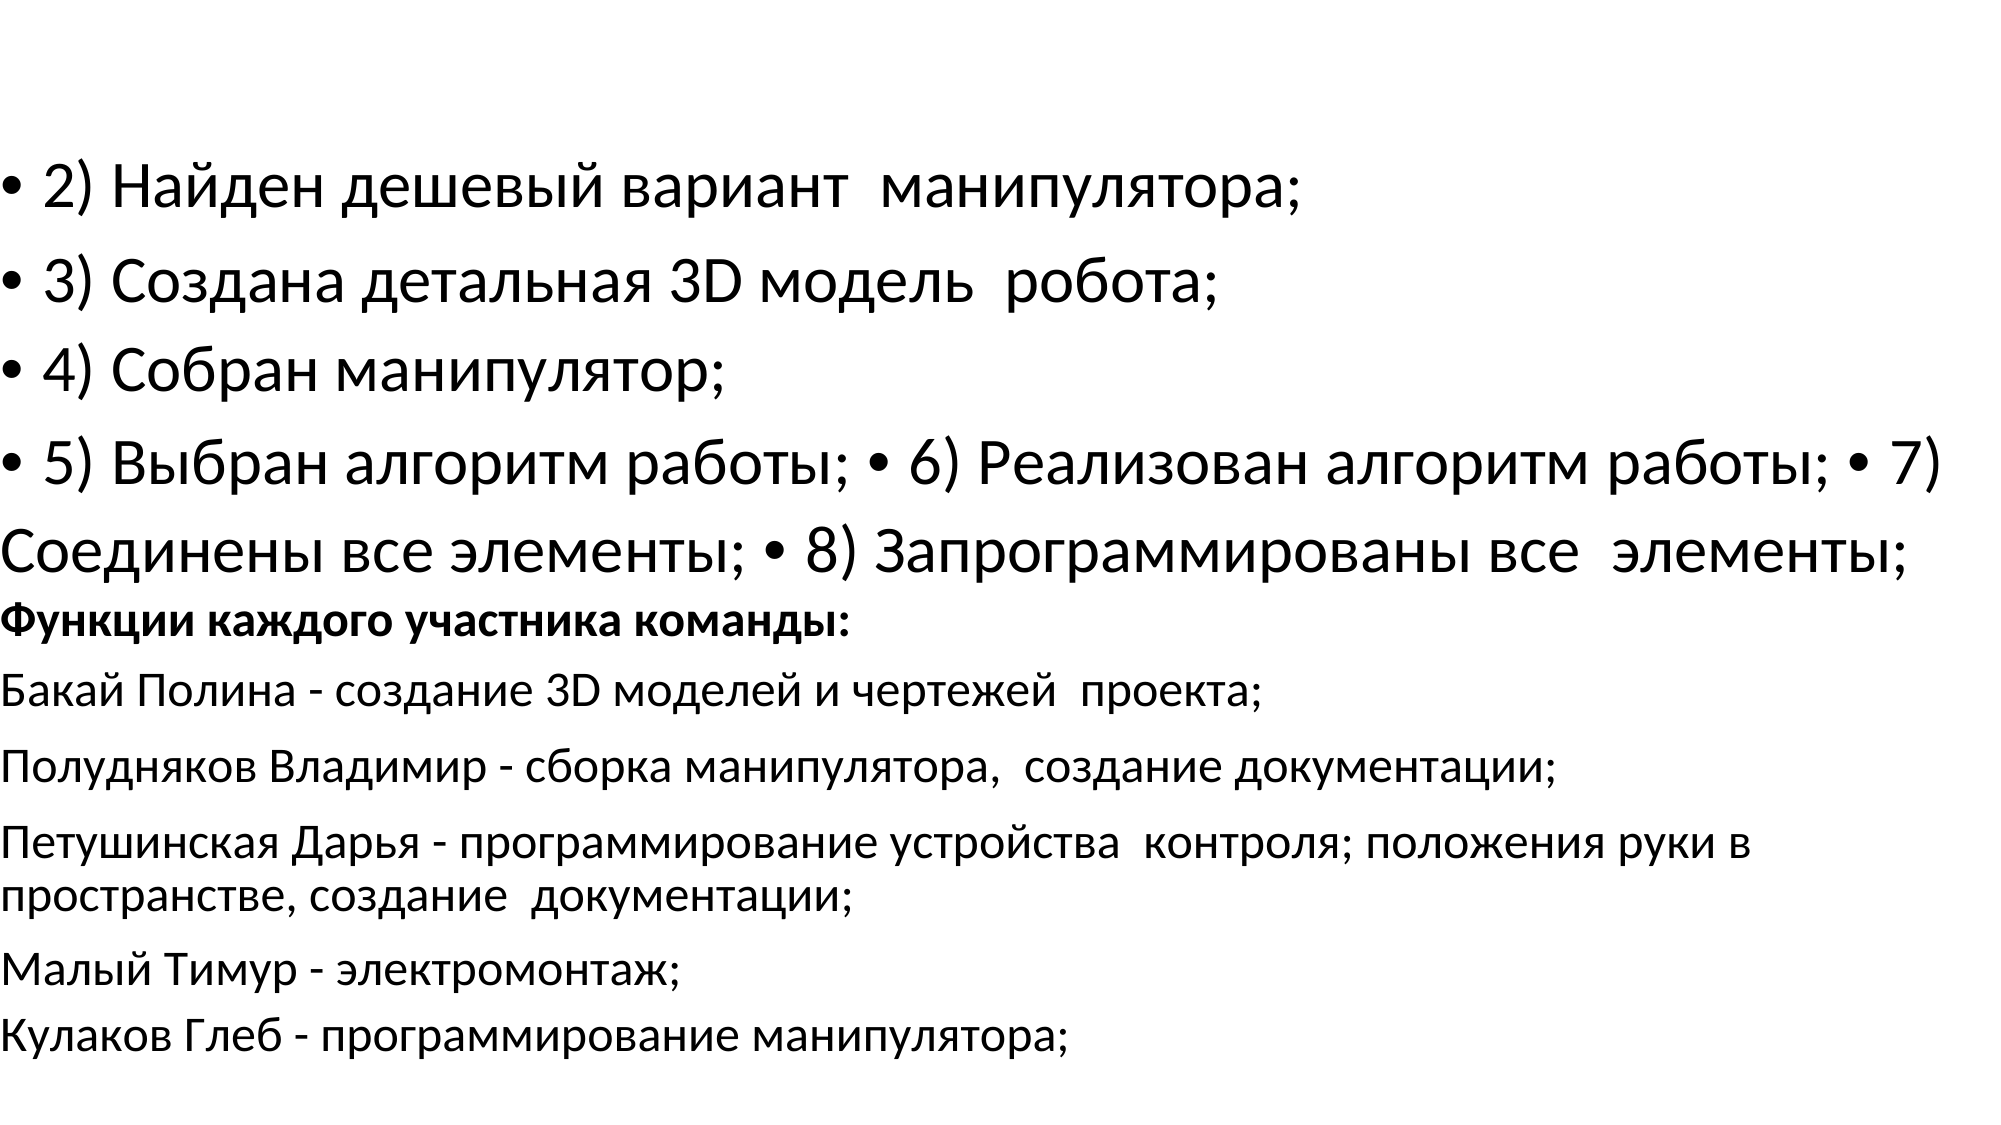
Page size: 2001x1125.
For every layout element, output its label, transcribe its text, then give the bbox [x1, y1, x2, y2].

text Полудняков Владимир - сборка манипулятора, создание документации; [0, 739, 2000, 793]
text Бакай Полина - создание 3D моделей и чертежей проекта; [0, 663, 2000, 718]
text • 3) Создана детальная 3D модель робота; [0, 244, 2000, 317]
text • 2) Найден дешевый вариант манипулятора; [0, 150, 2000, 222]
text Малый Тимур - электромонтаж; [0, 945, 2000, 995]
text Функции каждого участника команды: [0, 597, 2000, 647]
text • 5) Выбран алгоритм работы; • 6) Реализован алгоритм работы; • 7) Соединены все элементы; • 8) Запрограммированы все элементы; [0, 419, 2000, 589]
text Петушинская Дарья - программирование устройства контроля; положения руки в пространстве, создание документации; [0, 815, 2000, 923]
text Кулаков Глеб - программирование манипулятора; [0, 1012, 2000, 1062]
text • 4) Собран манипулятор; [0, 338, 2000, 405]
